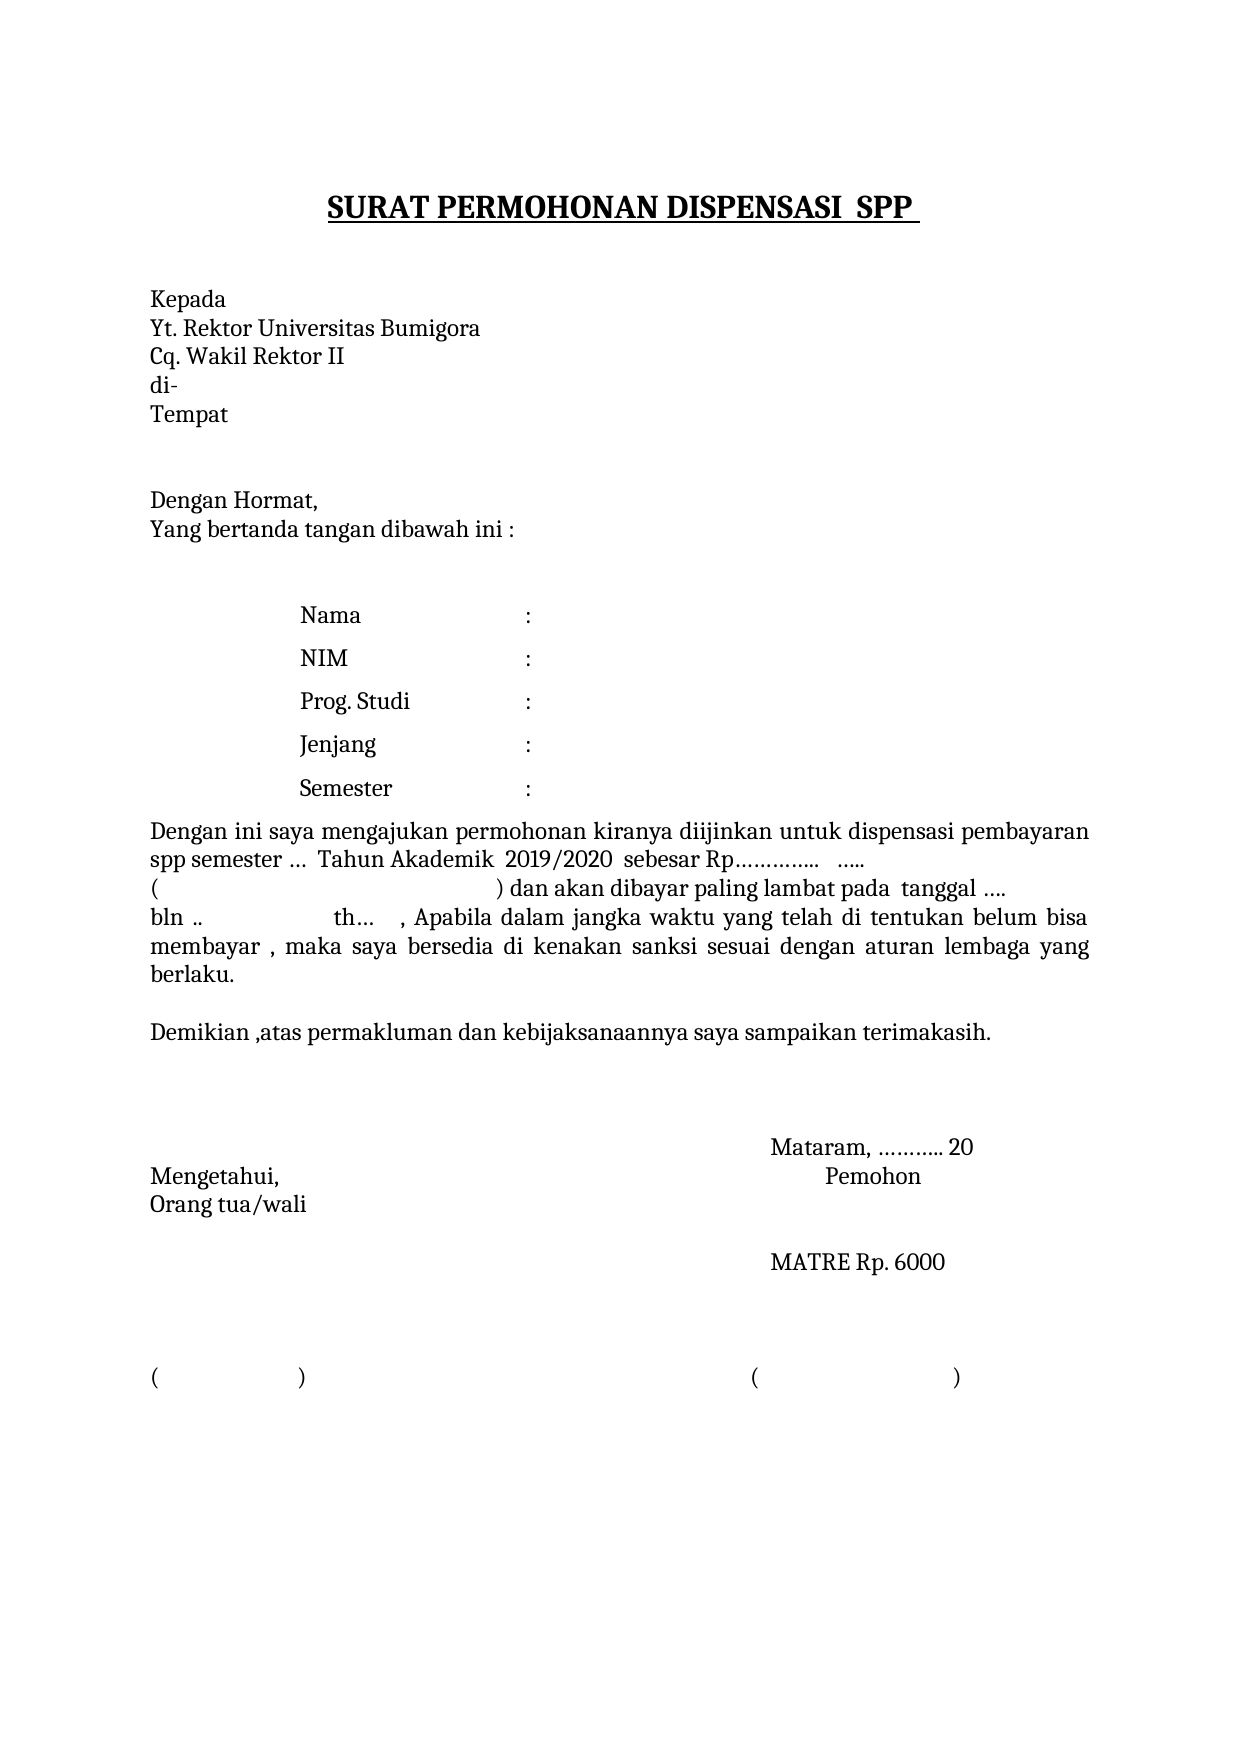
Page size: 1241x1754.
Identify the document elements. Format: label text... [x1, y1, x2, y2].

text di- [150, 371, 1090, 400]
text Dengan Hormat, [150, 486, 1090, 515]
text Jenjang : [150, 730, 1090, 759]
text Semester : [150, 773, 1090, 802]
text Yt. Rektor Universitas Bumigora [150, 313, 1090, 342]
text Cq. Wakil Rektor II [150, 342, 1090, 371]
text Nama : [150, 601, 1090, 630]
text Mengetahui, Pemohon [150, 1162, 1090, 1190]
text bln .. th… , Apabila dalam jangka waktu yang telah di tentukan belum bisa membayar , maka saya bersedia di kenakan sanksi sesuai dengan aturan lembaga yang berlaku. [150, 903, 1090, 989]
text Dengan ini saya mengajukan permohonan kiranya diijinkan untuk dispensasi pembayaran spp semester … Tahun Akademik 2019/2020 sebesar Rp………….. ….. [150, 817, 1090, 874]
text SURAT PERMOHONAN DISPENSASI SPP [150, 189, 1090, 227]
text Prog. Studi : [150, 687, 1090, 716]
text Orang tua/wali [150, 1190, 1090, 1219]
text ( ) dan akan dibayar paling lambat pada tanggal …. [150, 874, 1090, 903]
text Kepada [150, 285, 1090, 313]
text ( ) ( ) [150, 1363, 1090, 1392]
text Yang bertanda tangan dibawah ini : [150, 515, 1090, 543]
text Tempat [150, 400, 1090, 428]
text Demikian ,atas permakluman dan kebijaksanaannya saya sampaikan terimakasih. [150, 1018, 1090, 1047]
text MATRE Rp. 6000 [770, 1248, 1090, 1277]
text Mataram, ……….. 20 [770, 1133, 1090, 1162]
text NIM : [150, 644, 1090, 673]
